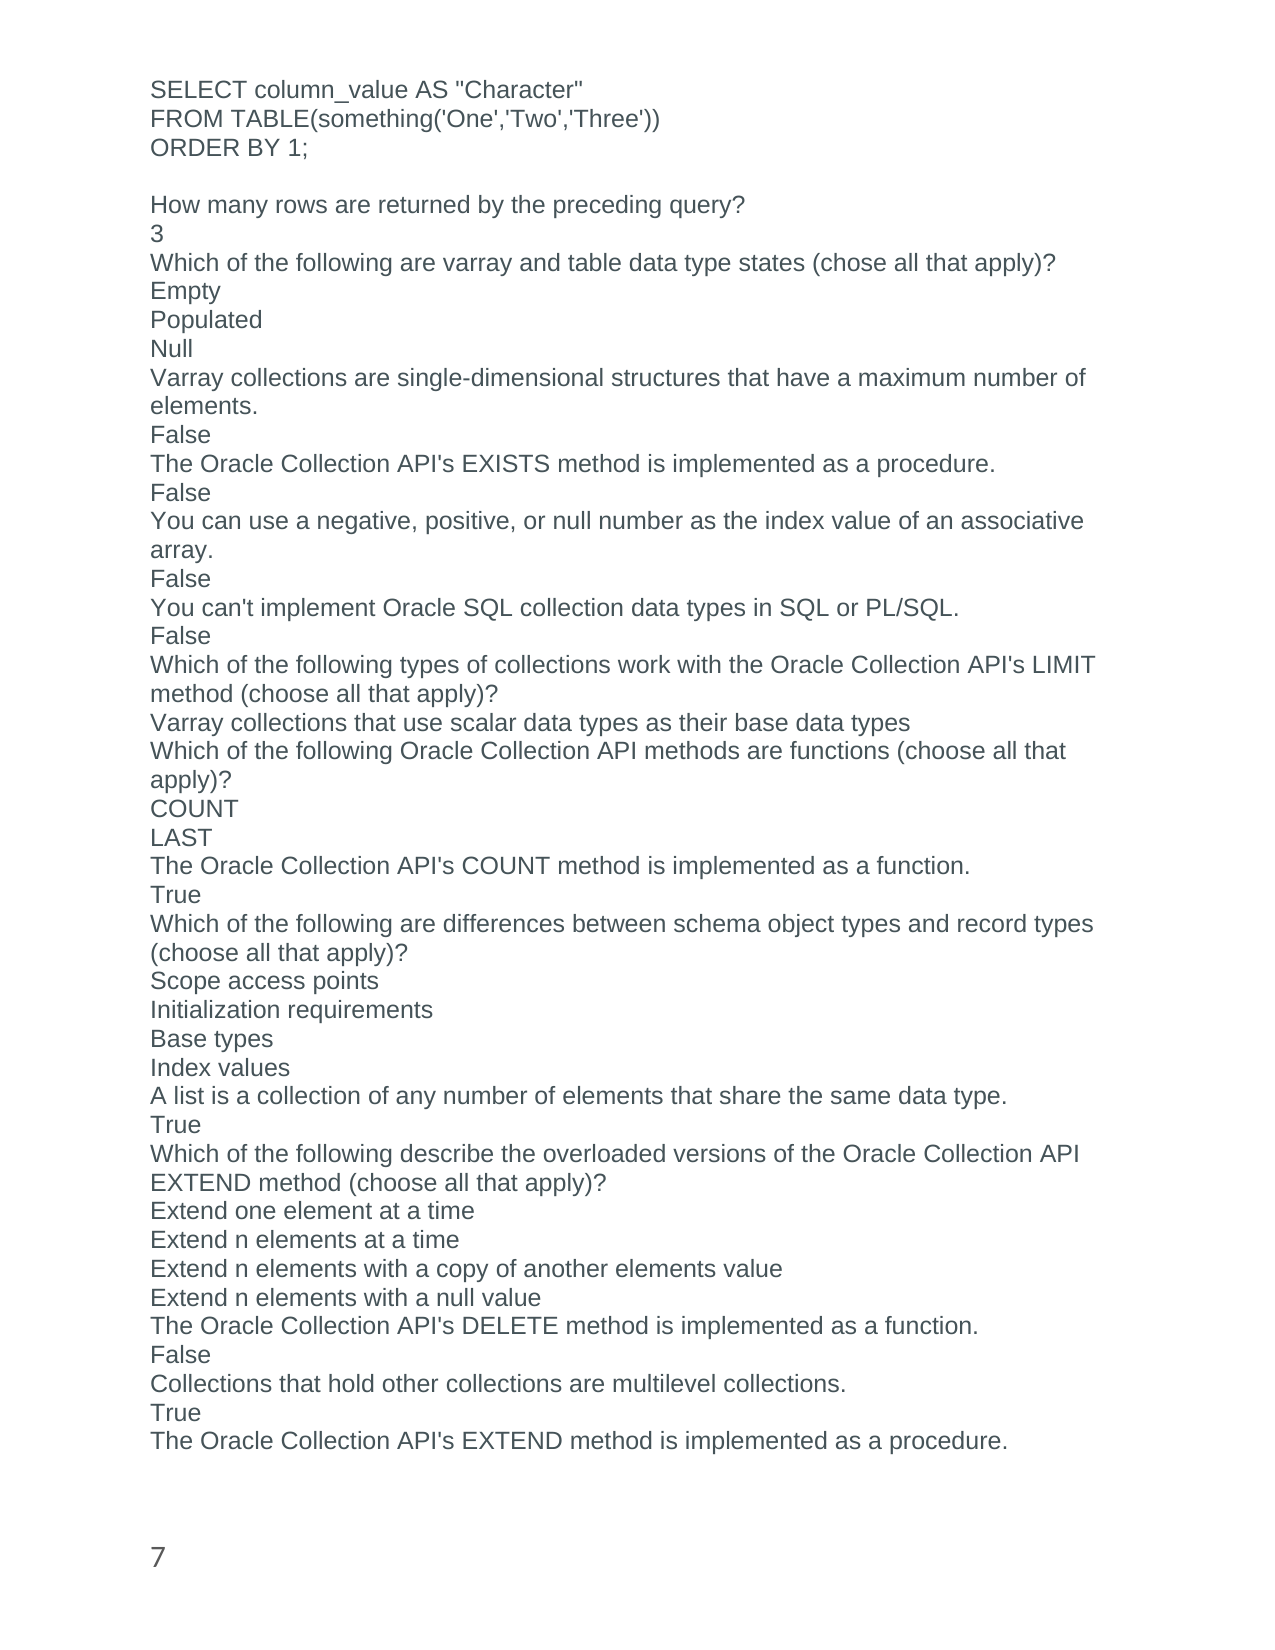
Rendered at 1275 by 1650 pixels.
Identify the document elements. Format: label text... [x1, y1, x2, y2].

text The Oracle Collection API's COUNT method is implemented as a function. [150, 851, 1125, 880]
text SELECT column_value AS "Character" FROM TABLE(something('One','Two','Three')) ORDER BY 1; How many rows are returned by the preceding query? [150, 75, 1125, 219]
text A list is a collection of any number of elements that share the same data type. [150, 1081, 1125, 1110]
text False [150, 420, 1125, 449]
text Scope access points Initialization requirements Base types Index values [150, 966, 1125, 1081]
text Empty Populated Null [150, 276, 1125, 362]
text Extend one element at a time Extend n elements at a time Extend n elements with a copy of another elements value Extend n elements with a null value [150, 1196, 1125, 1311]
text Which of the following Oracle Collection API methods are functions (choose all that apply)? [150, 736, 1125, 794]
text False [150, 564, 1125, 592]
text 3 [150, 219, 1125, 247]
text You can use a negative, positive, or null number as the index value of an associative array. [150, 506, 1125, 564]
text The Oracle Collection API's EXTEND method is implemented as a procedure. [150, 1426, 1125, 1455]
text Varray collections are single-dimensional structures that have a maximum number of elements. [150, 362, 1125, 420]
text You can't implement Oracle SQL collection data types in SQL or PL/SQL. [150, 592, 1125, 621]
text False [150, 477, 1125, 506]
text COUNT LAST [150, 794, 1125, 851]
text Collections that hold other collections are multilevel collections. [150, 1369, 1125, 1397]
text Which of the following describe the overloaded versions of the Oracle Collection API EXTEND method (choose all that apply)? [150, 1139, 1125, 1196]
text Varray collections that use scalar data types as their base data types [150, 707, 1125, 736]
text Which of the following are varray and table data type states (chose all that apply)? [150, 247, 1125, 276]
text Which of the following are differences between schema object types and record types (choose all that apply)? [150, 909, 1125, 966]
text Which of the following types of collections work with the Oracle Collection API's LIMIT method (choose all that apply)? [150, 650, 1125, 707]
text True [150, 1110, 1125, 1139]
text False [150, 1340, 1125, 1369]
text The Oracle Collection API's EXISTS method is implemented as a procedure. [150, 449, 1125, 477]
text True [150, 1397, 1125, 1426]
text The Oracle Collection API's DELETE method is implemented as a function. [150, 1311, 1125, 1340]
text True [150, 880, 1125, 909]
text False [150, 621, 1125, 650]
